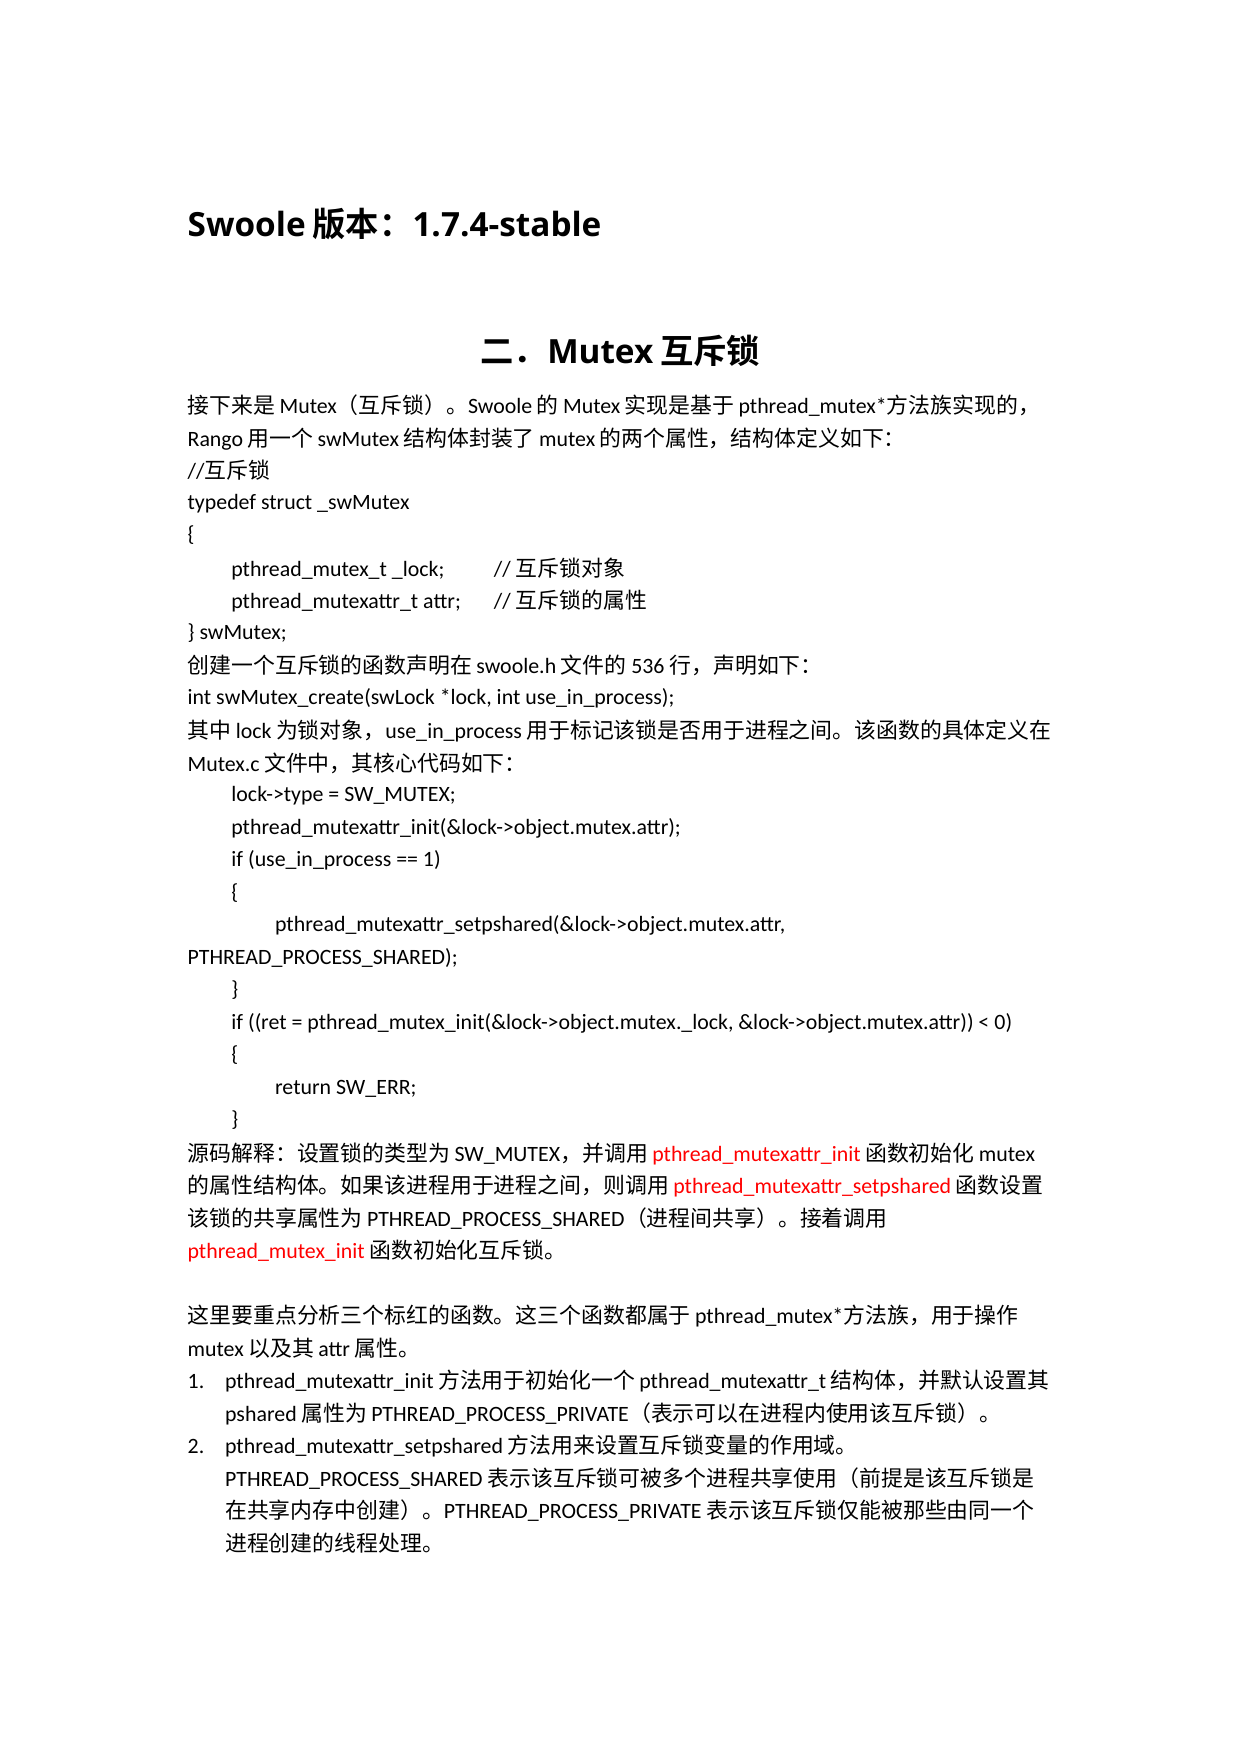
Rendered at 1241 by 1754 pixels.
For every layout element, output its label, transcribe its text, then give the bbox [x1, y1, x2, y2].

text } [187, 1103, 1053, 1135]
text } [187, 973, 1053, 1005]
text 这里要重点分析三个标红的函数。这三个函数都属于pthread_mutex*方法族，用于操作mutex以及其attr属性。 [187, 1298, 1053, 1363]
title 二．Mutex互斥锁 [187, 316, 1053, 381]
text { [187, 875, 1053, 908]
text { [187, 518, 1053, 550]
text 接下来是Mutex（互斥锁）。Swoole的Mutex实现是基于pthread_mutex*方法族实现的，Rango用一个swMutex结构体封装了mutex的两个属性，结构体定义如下： [187, 388, 1053, 453]
text } swMutex; [187, 615, 1053, 648]
text typedef struct _swMutex [187, 485, 1053, 518]
text 其中lock为锁对象，use_in_process用于标记该锁是否用于进程之间。该函数的具体定义在Mutex.c文件中，其核心代码如下： [187, 713, 1053, 778]
text 源码解释：设置锁的类型为SW_MUTEX，并调用pthread_mutexattr_init函数初始化mutex的属性结构体。如果该进程用于进程之间，则调用pthread_mutexattr_setpshared函数设置该锁的共享属性为PTHREAD_PROCESS_SHARED（进程间共享）。接着调用pthread_mutex_init函数初始化互斥锁。 [187, 1135, 1053, 1265]
list pthread_mutexattr_init方法用于初始化一个pthread_mutexattr_t结构体，并默认设置其pshared属性为PTHREAD_PROCESS_PRIVATE（表示可以在进程内使用该互斥锁）。 [187, 1363, 1053, 1428]
text return SW_ERR; [187, 1070, 1053, 1103]
text { [187, 1038, 1053, 1070]
list pthread_mutexattr_setpshared方法用来设置互斥锁变量的作用域。PTHREAD_PROCESS_SHARED表示该互斥锁可被多个进程共享使用（前提是该互斥锁是在共享内存中创建）。PTHREAD_PROCESS_PRIVATE表示该互斥锁仅能被那些由同一个进程创建的线程处理。 [187, 1428, 1053, 1558]
text pthread_mutexattr_t attr; // 互斥锁的属性 [187, 583, 1053, 615]
text //互斥锁 [187, 453, 1053, 485]
text if ((ret = pthread_mutex_init(&lock->object.mutex._lock, &lock->object.mutex.attr)) < 0) [187, 1005, 1053, 1038]
text lock->type = SW_MUTEX; [187, 778, 1053, 810]
text pthread_mutexattr_init(&lock->object.mutex.attr); [187, 810, 1053, 843]
text 创建一个互斥锁的函数声明在swoole.h文件的 536 行，声明如下： [187, 648, 1053, 680]
text int swMutex_create(swLock *lock, int use_in_process); [187, 680, 1053, 713]
text pthread_mutexattr_setpshared(&lock->object.mutex.attr, PTHREAD_PROCESS_SHARED); [187, 908, 1053, 973]
text pthread_mutex_t _lock; // 互斥锁对象 [187, 550, 1053, 583]
subtitle Swoole版本：1.7.4-stable [187, 189, 1053, 254]
text if (use_in_process == 1) [187, 843, 1053, 875]
